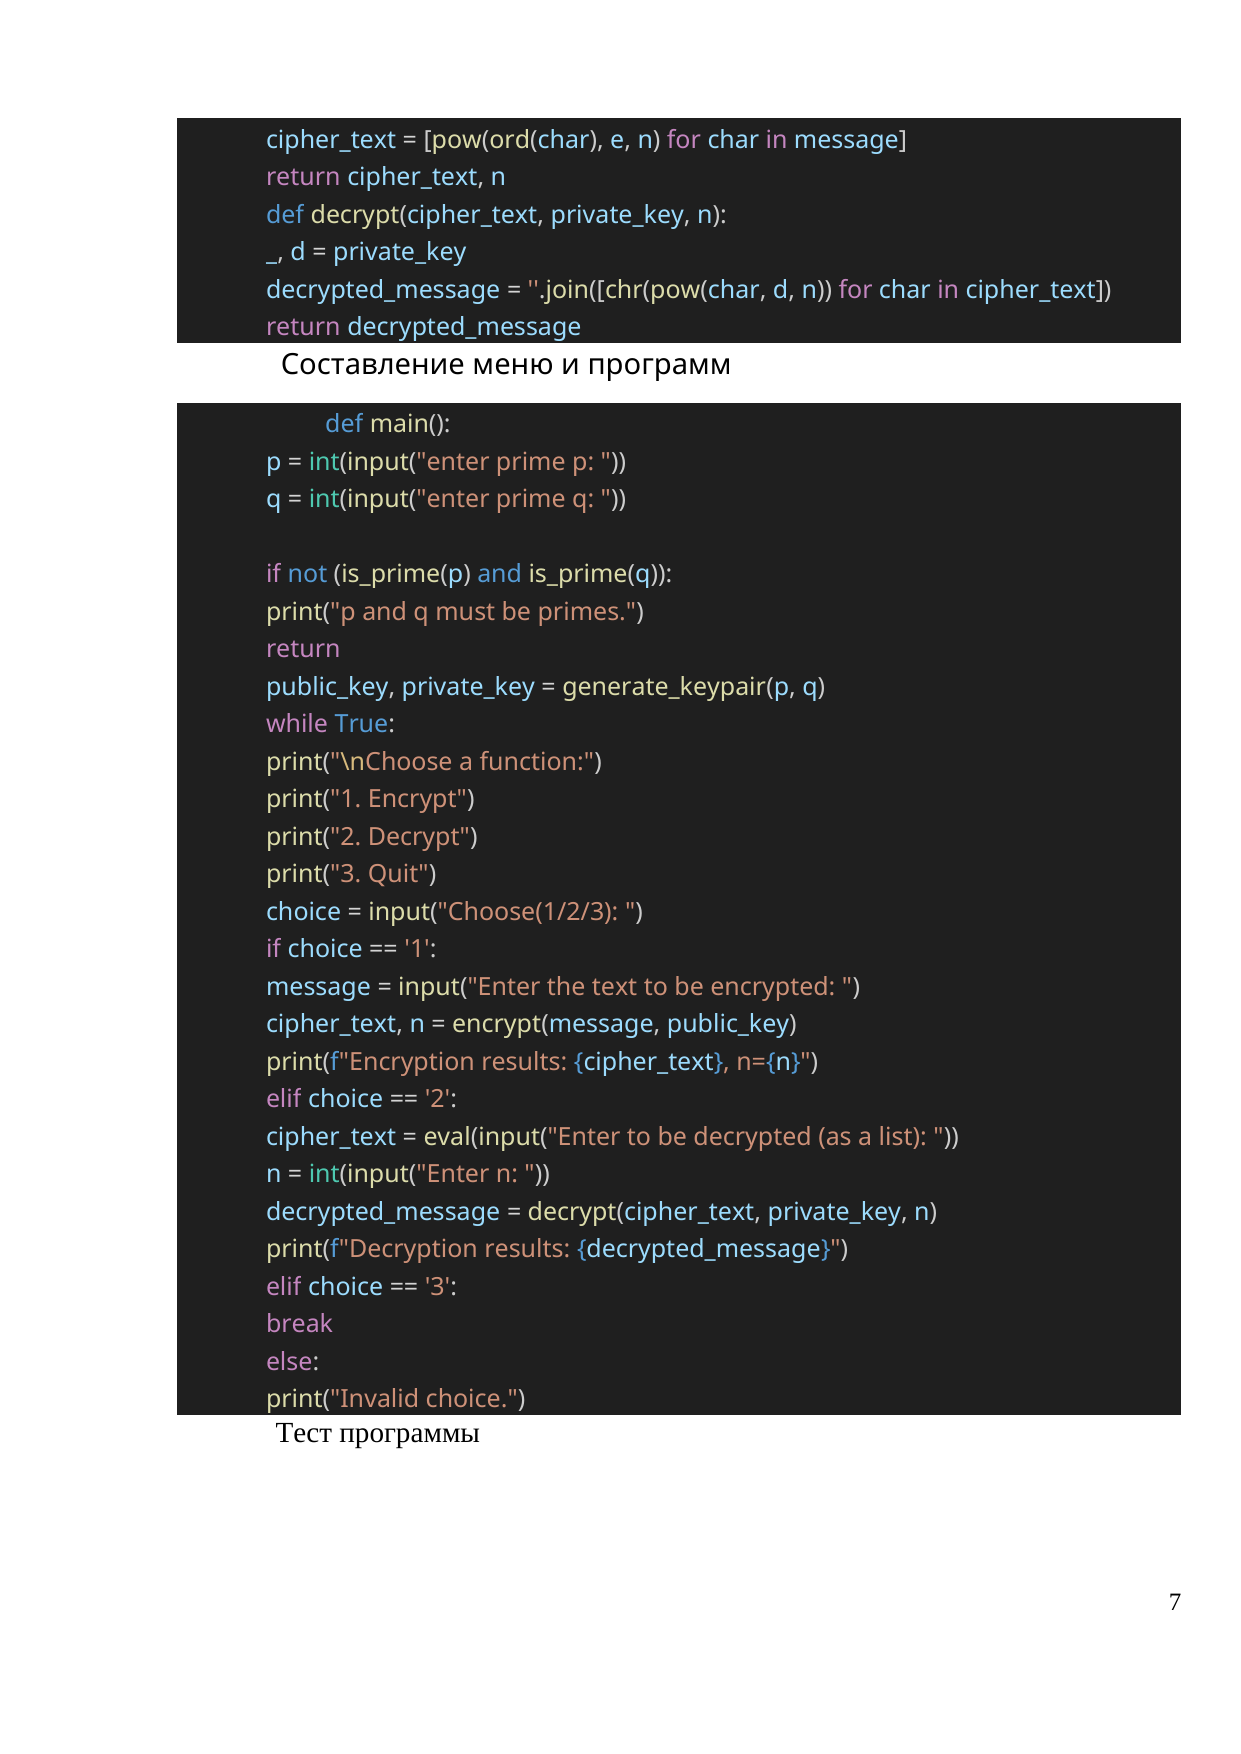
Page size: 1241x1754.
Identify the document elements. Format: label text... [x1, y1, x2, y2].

text _, d = private_key [177, 231, 1181, 268]
text return decrypted_message [177, 306, 1181, 343]
text cipher_text = [pow(ord(char), e, n) for char in message] [177, 118, 1181, 156]
text print("3. Quit") [177, 853, 1181, 890]
text message = input("Enter the text to be encrypted: ") [177, 965, 1181, 1003]
text print("Invalid choice.") [177, 1378, 1181, 1415]
text public_key, private_key = generate_keypair(p, q) [177, 665, 1181, 703]
text break [177, 1303, 1181, 1340]
text Составление меню и программ [177, 343, 1181, 383]
text print(f"Encryption results: {cipher_text}, n={n}") [177, 1040, 1181, 1078]
text else: [177, 1340, 1181, 1378]
text print(f"Decryption results: {decrypted_message}") [177, 1228, 1181, 1265]
text print("1. Encrypt") [177, 778, 1181, 815]
text Тест программы [177, 1415, 1181, 1449]
text if not (is_prime(p) and is_prime(q)): [177, 553, 1181, 590]
text return [177, 628, 1181, 665]
text decrypted_message = decrypt(cipher_text, private_key, n) [177, 1190, 1181, 1228]
text print("\nChoose a function:") [177, 740, 1181, 778]
text cipher_text = eval(input("Enter to be decrypted (as a list): ")) [177, 1115, 1181, 1153]
text elif choice == '2': [177, 1078, 1181, 1115]
text decrypted_message = ''.join([chr(pow(char, d, n)) for char in cipher_text]) [177, 268, 1181, 306]
text if choice == '1': [177, 928, 1181, 965]
text elif choice == '3': [177, 1265, 1181, 1303]
text while True: [177, 703, 1181, 740]
text print("p and q must be primes.") [177, 590, 1181, 628]
text choice = input("Choose(1/2/3): ") [177, 890, 1181, 928]
text p = int(input("enter prime p: ")) [177, 440, 1181, 478]
text n = int(input("Enter n: ")) [177, 1153, 1181, 1190]
text cipher_text, n = encrypt(message, public_key) [177, 1003, 1181, 1040]
text return cipher_text, n [177, 156, 1181, 193]
text q = int(input("enter prime q: ")) [177, 478, 1181, 515]
text def decrypt(cipher_text, private_key, n): [177, 193, 1181, 231]
text def main(): [177, 403, 1181, 440]
text print("2. Decrypt") [177, 815, 1181, 853]
